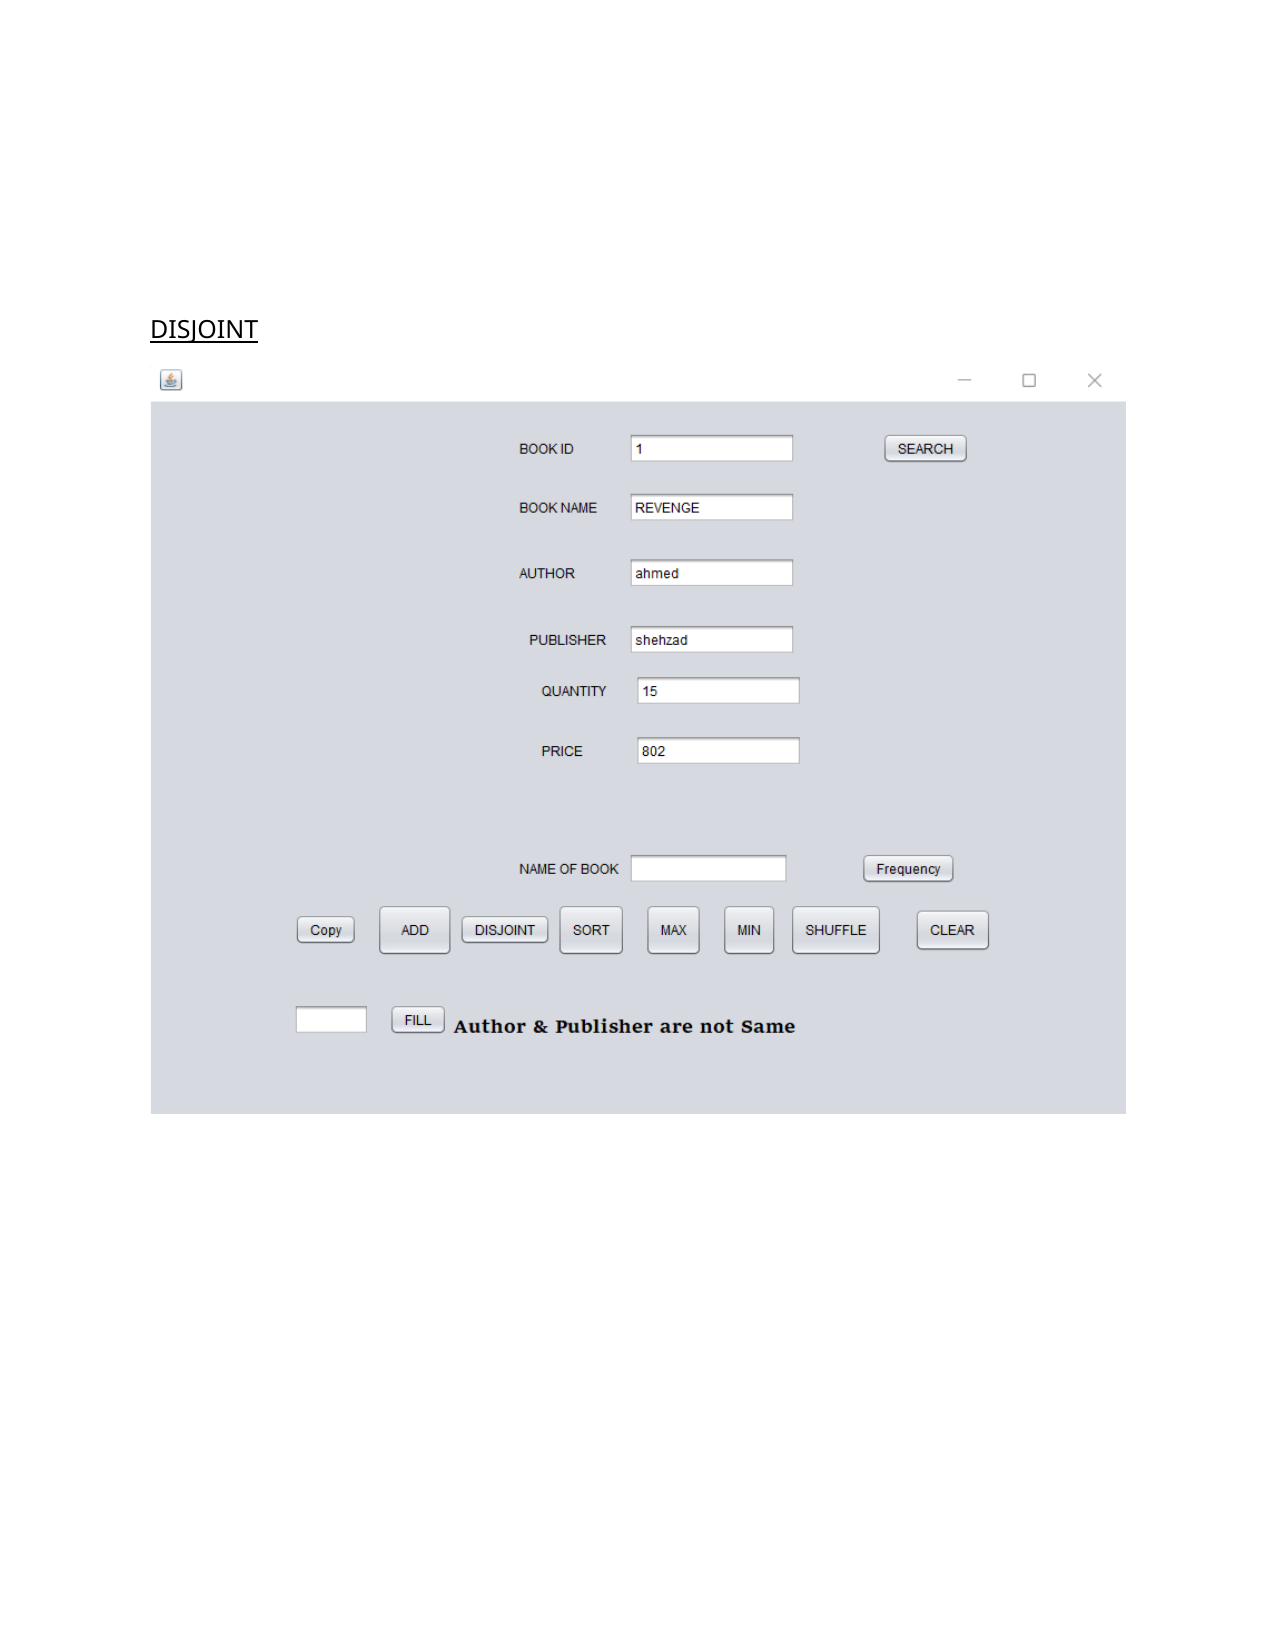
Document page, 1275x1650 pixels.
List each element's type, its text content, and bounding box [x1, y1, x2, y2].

picture [150, 366, 1126, 1114]
text DISJOINT [150, 312, 1127, 346]
